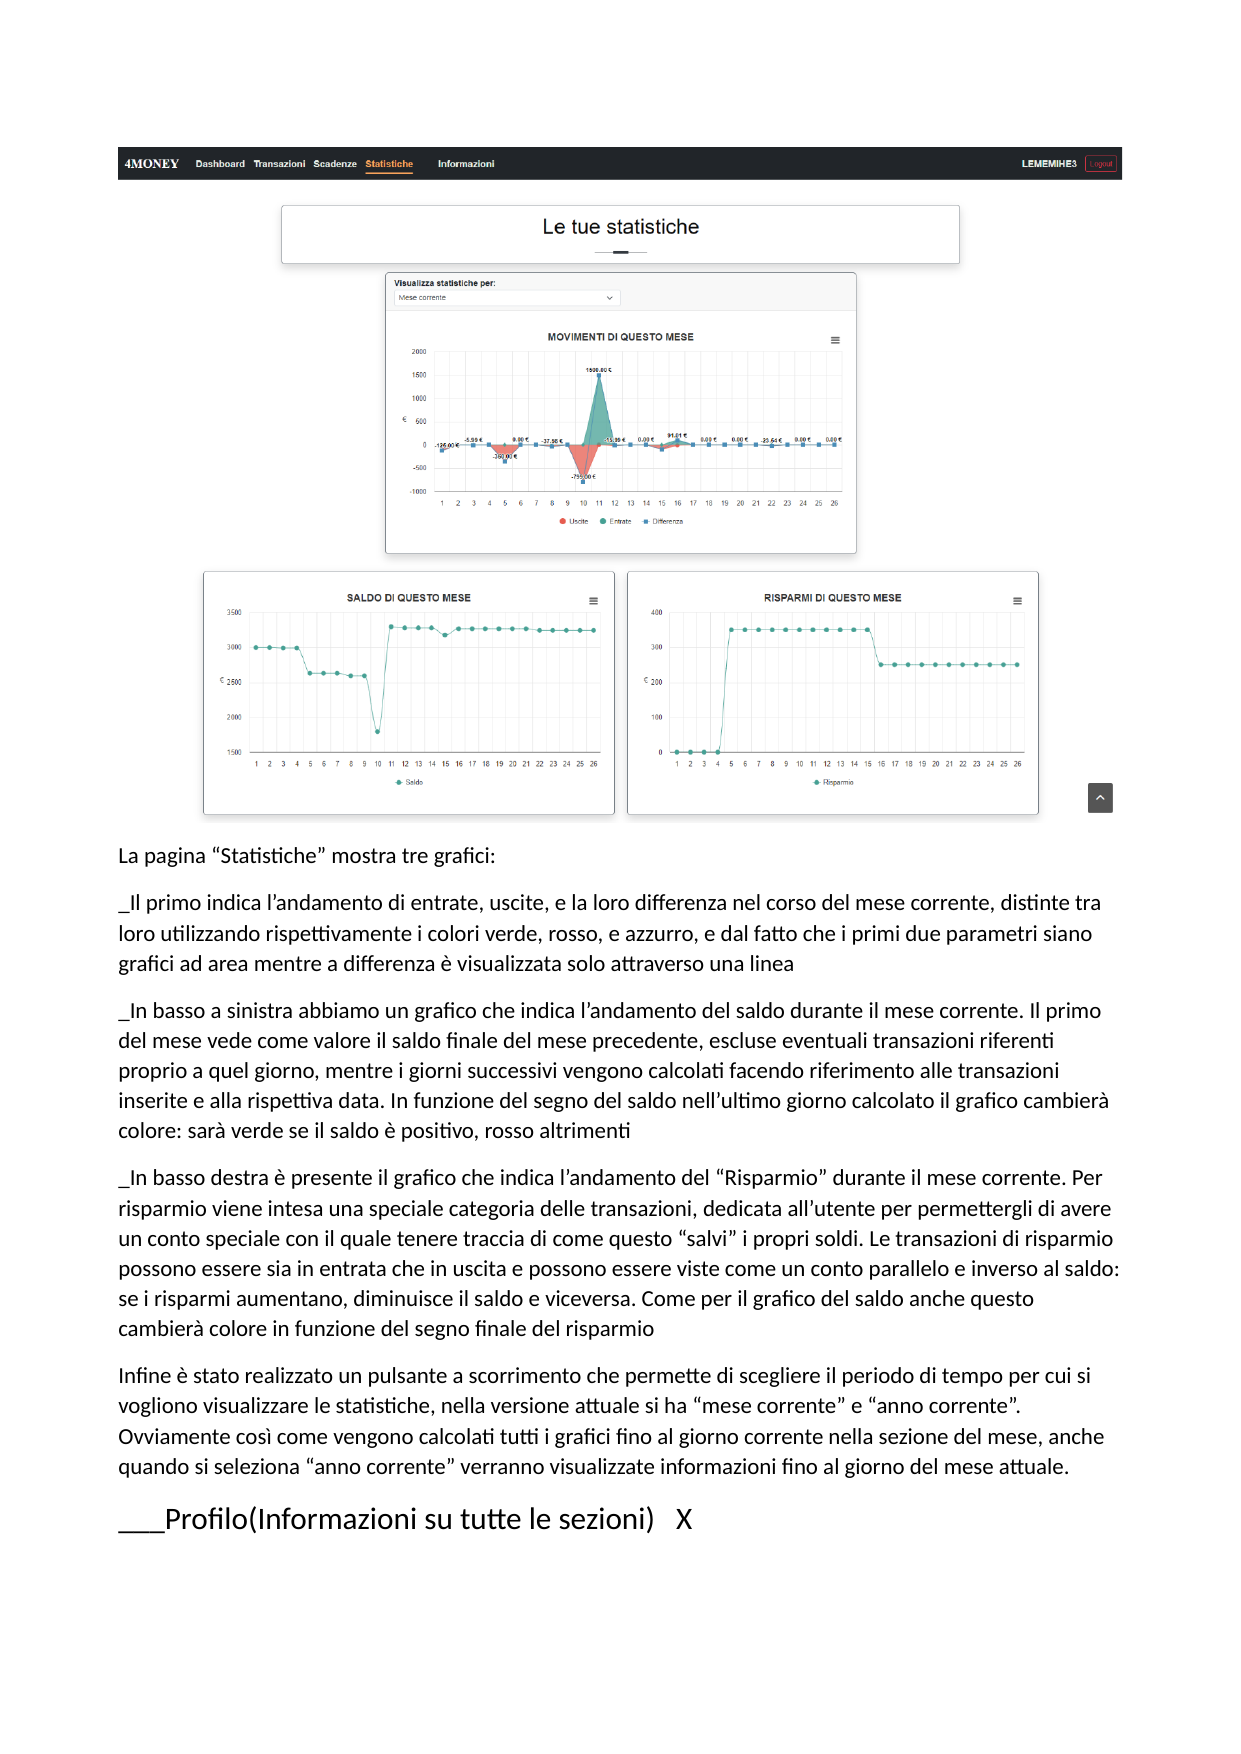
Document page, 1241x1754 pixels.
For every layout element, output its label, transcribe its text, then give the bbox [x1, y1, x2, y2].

text Infine è stato realizzato un pulsante a scorrimento che permette di scegliere il periodo di tempo per cui si vogliono visualizzare le statistiche, nella versione attuale si ha “mese corrente” e “anno corrente”. Ovviamente così come vengono calcolati tutti i grafici fino al giorno corrente nella sezione del mese, anche quando si seleziona “anno corrente” verranno visualizzate informazioni fino al giorno del mese attuale. [118, 1361, 1122, 1480]
text _Il primo indica l’andamento di entrate, uscite, e la loro differenza nel corso del mese corrente, distinte tra loro utilizzando rispettivamente i colori verde, rosso, e azzurro, e dal fatto che i primi due parametri siano grafici ad area mentre a differenza è visualizzata solo attraverso una linea [118, 888, 1122, 977]
text ___Profilo(Informazioni su tutte le sezioni) X [118, 1499, 1122, 1537]
text La pagina “Statistiche” mostra tre grafici: [118, 842, 1122, 869]
text _In basso a sinistra abbiamo un grafico che indica l’andamento del saldo durante il mese corrente. Il primo del mese vede come valore il saldo finale del mese precedente, escluse eventuali transazioni riferenti proprio a quel giorno, mentre i giorni successivi vengono calcolati facendo riferimento alle transazioni inserite e alla rispettiva data. In funzione del segno del saldo nell’ultimo giorno calcolato il grafico cambierà colore: sarà verde se il saldo è positivo, rosso altrimenti [118, 996, 1122, 1144]
text _In basso destra è presente il grafico che indica l’andamento del “Risparmio” durante il mese corrente. Per risparmio viene intesa una speciale categoria delle transazioni, dedicata all’utente per permettergli di avere un conto speciale con il quale tenere traccia di come questo “salvi” i propri soldi. Le transazioni di risparmio possono essere sia in entrata che in uscita e possono essere viste come un conto parallelo e inverso al saldo: se i risparmi aumentano, diminuisce il saldo e viceversa. Come per il grafico del saldo anche questo cambierà colore in funzione del segno finale del risparmio [118, 1163, 1122, 1342]
picture [118, 147, 1123, 823]
